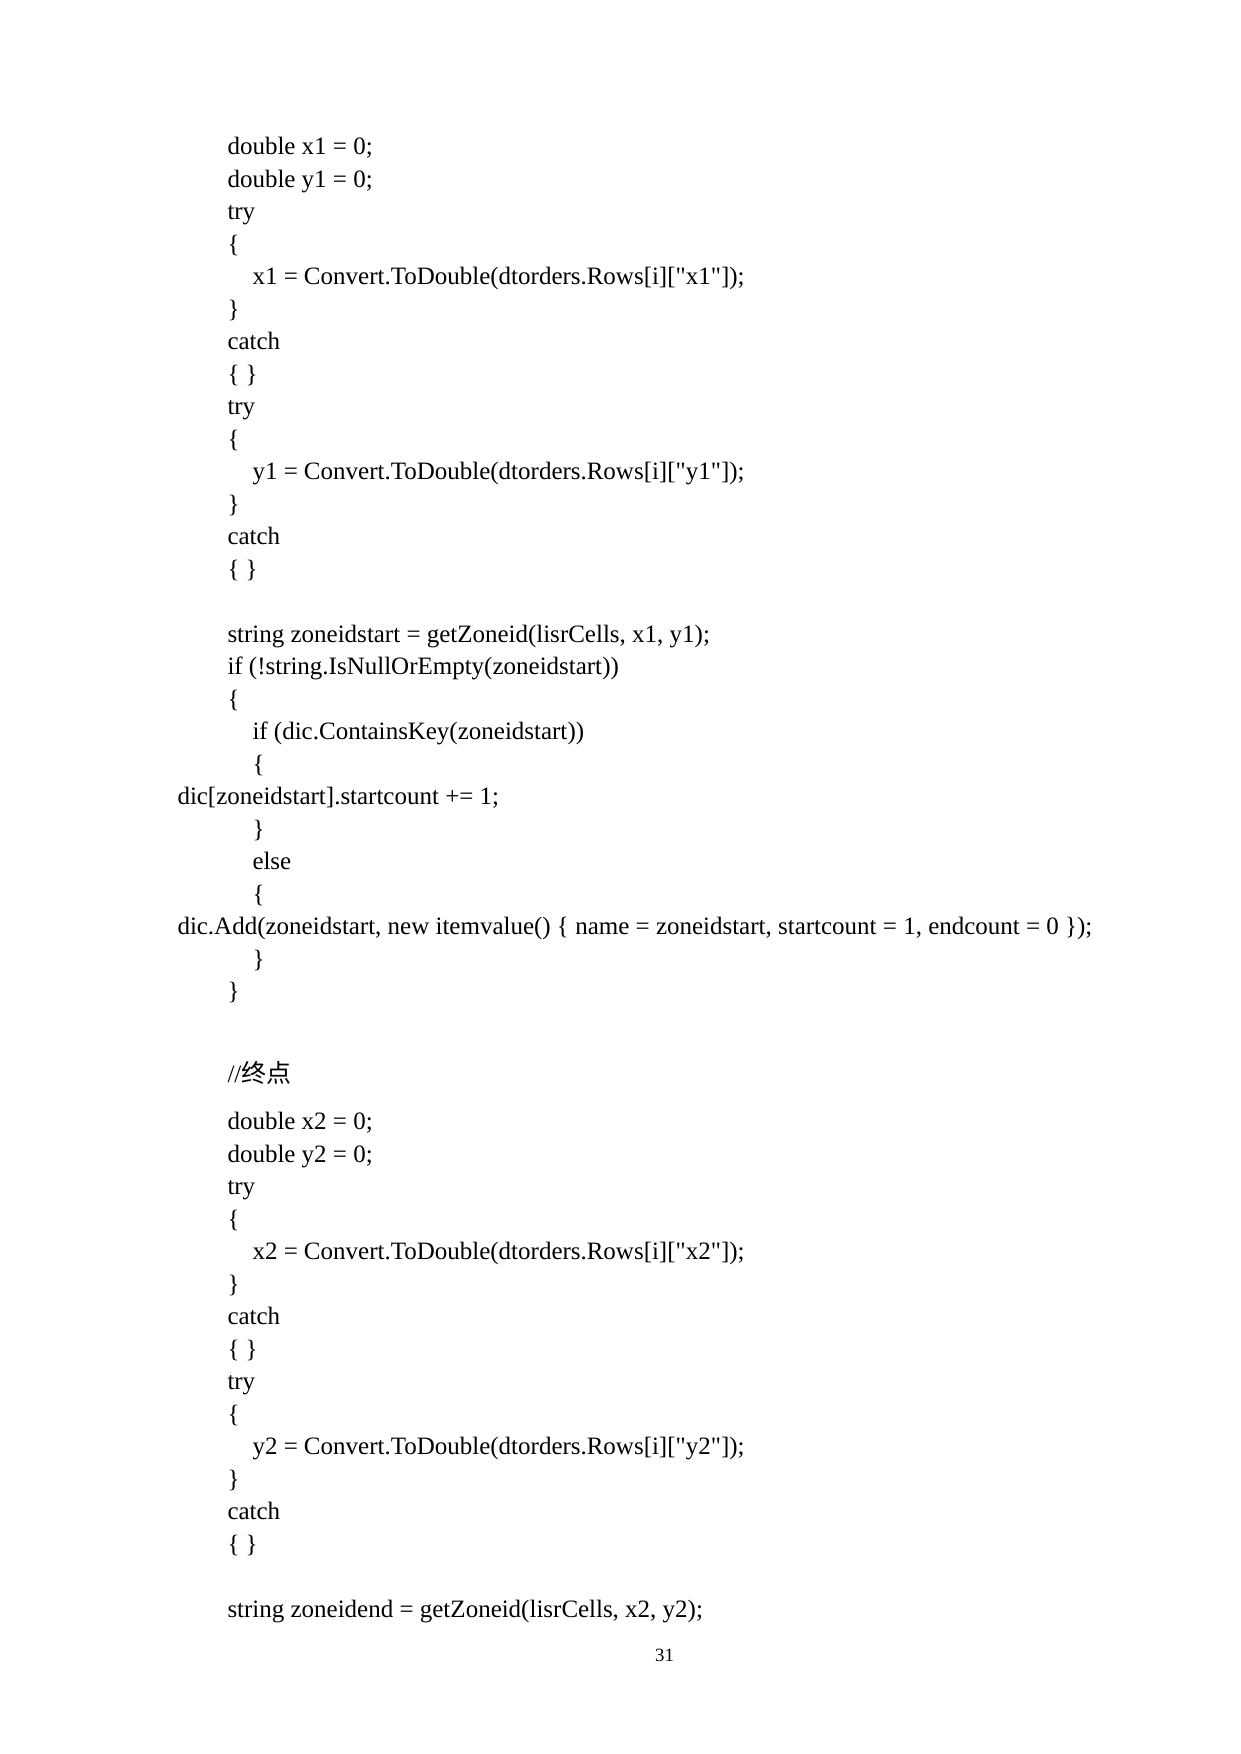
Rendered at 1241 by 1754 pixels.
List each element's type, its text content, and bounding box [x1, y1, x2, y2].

text { [177, 1397, 1152, 1429]
text { } [177, 1332, 1152, 1364]
text } [177, 942, 1152, 974]
text } [177, 974, 1152, 1007]
text } [177, 1267, 1152, 1299]
text } [177, 1462, 1152, 1494]
text dic.Add(zoneidstart, new itemvalue() { name = zoneidstart, startcount = 1, endcount = 0 }); [177, 909, 1152, 942]
text try [177, 1169, 1152, 1202]
text { } [177, 1527, 1152, 1559]
text double y1 = 0; [177, 162, 1152, 194]
text { [177, 227, 1152, 259]
text double y2 = 0; [177, 1137, 1152, 1169]
text double x2 = 0; [177, 1104, 1152, 1137]
text x1 = Convert.ToDouble(dtorders.Rows[i]["x1"]); [177, 259, 1152, 292]
text catch [177, 324, 1152, 357]
text string zoneidend = getZoneid(lisrCells, x2, y2); [177, 1592, 1152, 1624]
text { [177, 682, 1152, 714]
text y2 = Convert.ToDouble(dtorders.Rows[i]["y2"]); [177, 1429, 1152, 1462]
text catch [177, 1299, 1152, 1332]
text string zoneidstart = getZoneid(lisrCells, x1, y1); [177, 617, 1152, 649]
text catch [177, 519, 1152, 552]
text { } [177, 357, 1152, 389]
text } [177, 292, 1152, 324]
text x2 = Convert.ToDouble(dtorders.Rows[i]["x2"]); [177, 1234, 1152, 1267]
text if (!string.IsNullOrEmpty(zoneidstart)) [177, 649, 1152, 682]
text { [177, 1202, 1152, 1234]
text //终点 [177, 1039, 1152, 1104]
text y1 = Convert.ToDouble(dtorders.Rows[i]["y1"]); [177, 454, 1152, 487]
text { [177, 877, 1152, 909]
text { [177, 747, 1152, 779]
text if (dic.ContainsKey(zoneidstart)) [177, 714, 1152, 747]
text catch [177, 1494, 1152, 1527]
text try [177, 1364, 1152, 1397]
text try [177, 389, 1152, 422]
text double x1 = 0; [177, 129, 1152, 162]
text else [177, 844, 1152, 877]
text } [177, 487, 1152, 519]
text try [177, 194, 1152, 227]
text { [177, 422, 1152, 454]
text } [177, 812, 1152, 844]
text { } [177, 552, 1152, 584]
text dic[zoneidstart].startcount += 1; [177, 779, 1152, 812]
